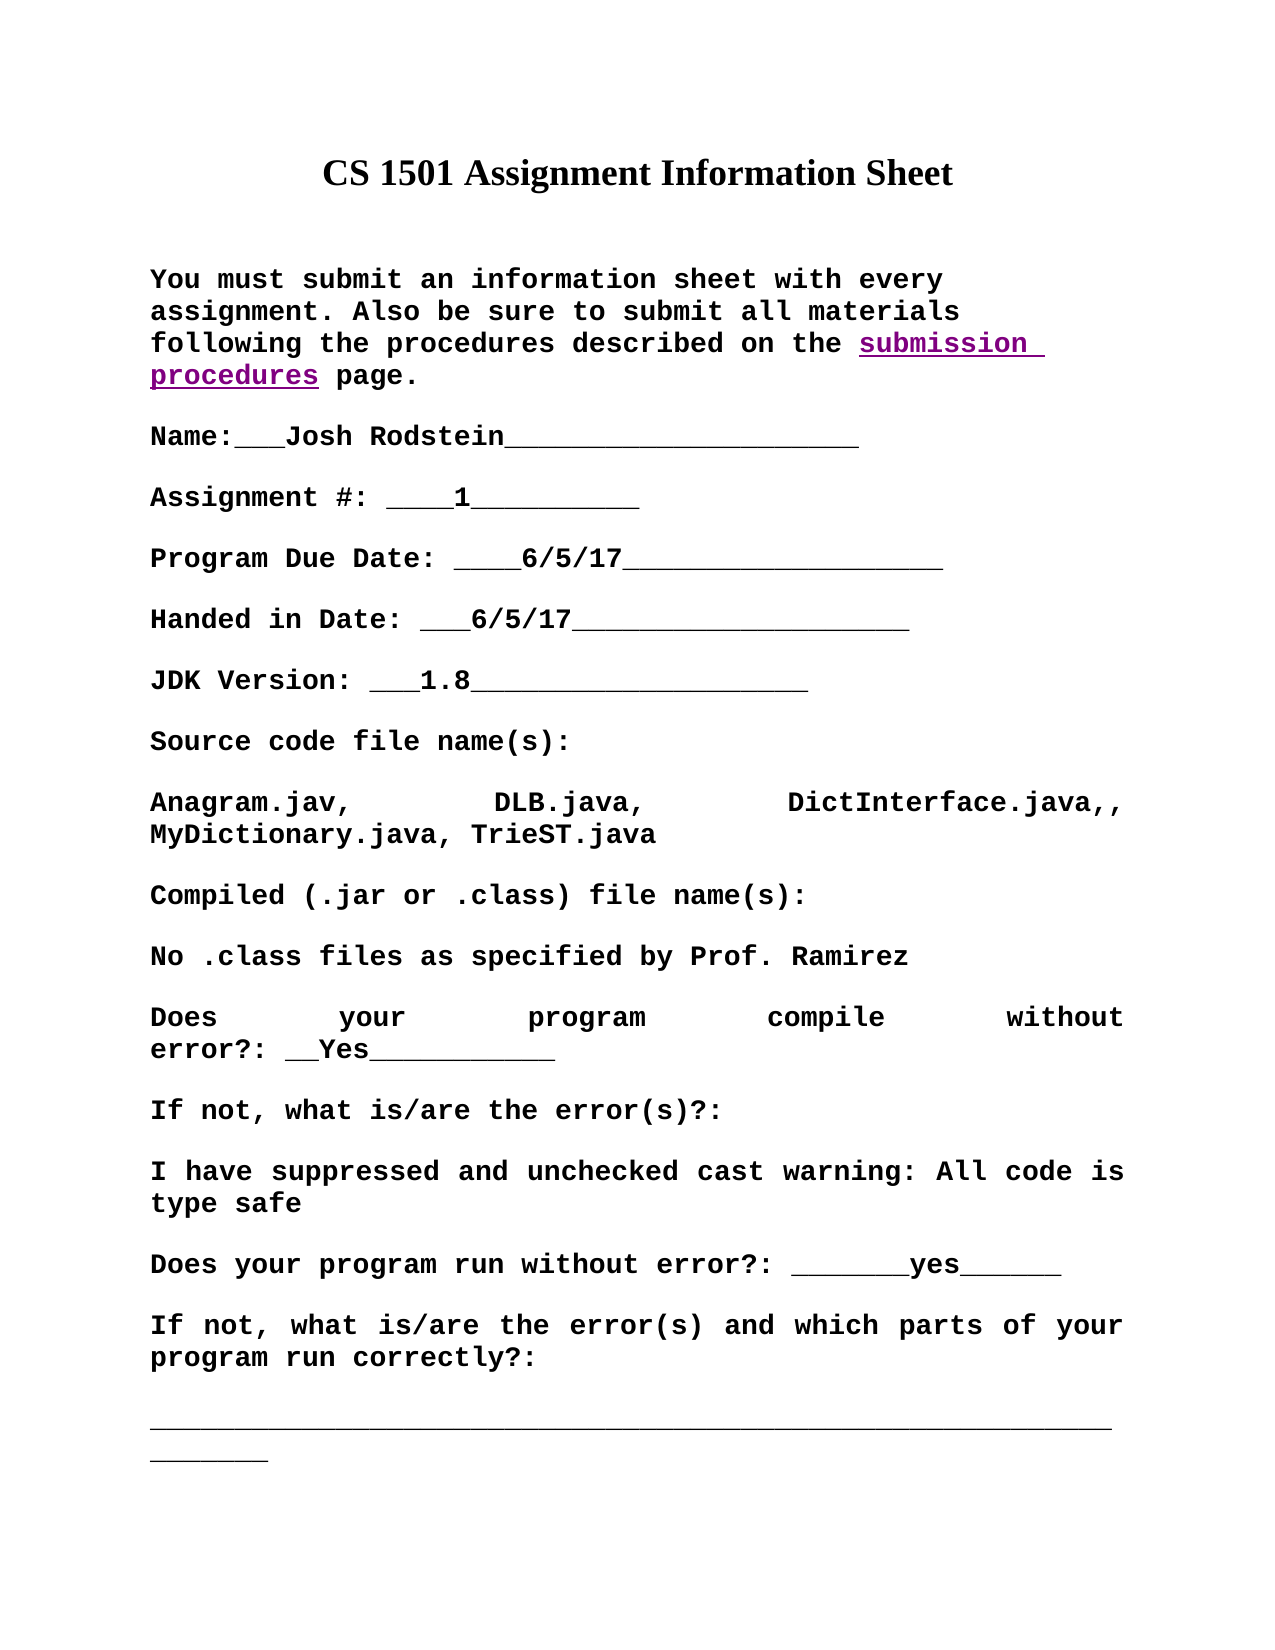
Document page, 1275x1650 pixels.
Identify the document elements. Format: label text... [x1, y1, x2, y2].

text Program Due Date: ____6/5/17___________________ [150, 544, 1125, 576]
text Source code file name(s): [150, 727, 1125, 759]
text CS 1501 Assignment Information Sheet [150, 150, 1125, 193]
text You must submit an information sheet with every assignment. Also be sure to submit all materials following the procedures described on the submission procedures page. [150, 265, 1125, 393]
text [150, 1404, 1125, 1468]
text I have suppressed and unchecked cast warning: All code is type safe [150, 1157, 1125, 1221]
text Does your program compile without error?: __Yes___________ [150, 1003, 1125, 1067]
text Compiled (.jar or .class) file name(s): [150, 881, 1125, 913]
text If not, what is/are the error(s)?: [150, 1096, 1125, 1128]
text If not, what is/are the error(s) and which parts of your program run correctly?: [150, 1311, 1125, 1375]
text No .class files as specified by Prof. Ramirez [150, 942, 1125, 974]
text Handed in Date: ___6/5/17____________________ [150, 605, 1125, 637]
text Does your program run without error?: _______yes______ [150, 1250, 1125, 1282]
text Anagram.jav, DLB.java, DictInterface.java,, MyDictionary.java, TrieST.java [150, 788, 1125, 852]
text Assignment #: ____1__________ [150, 483, 1125, 515]
text Name:___Josh Rodstein_____________________ [150, 422, 1125, 454]
text JDK Version: ___1.8____________________ [150, 666, 1125, 698]
